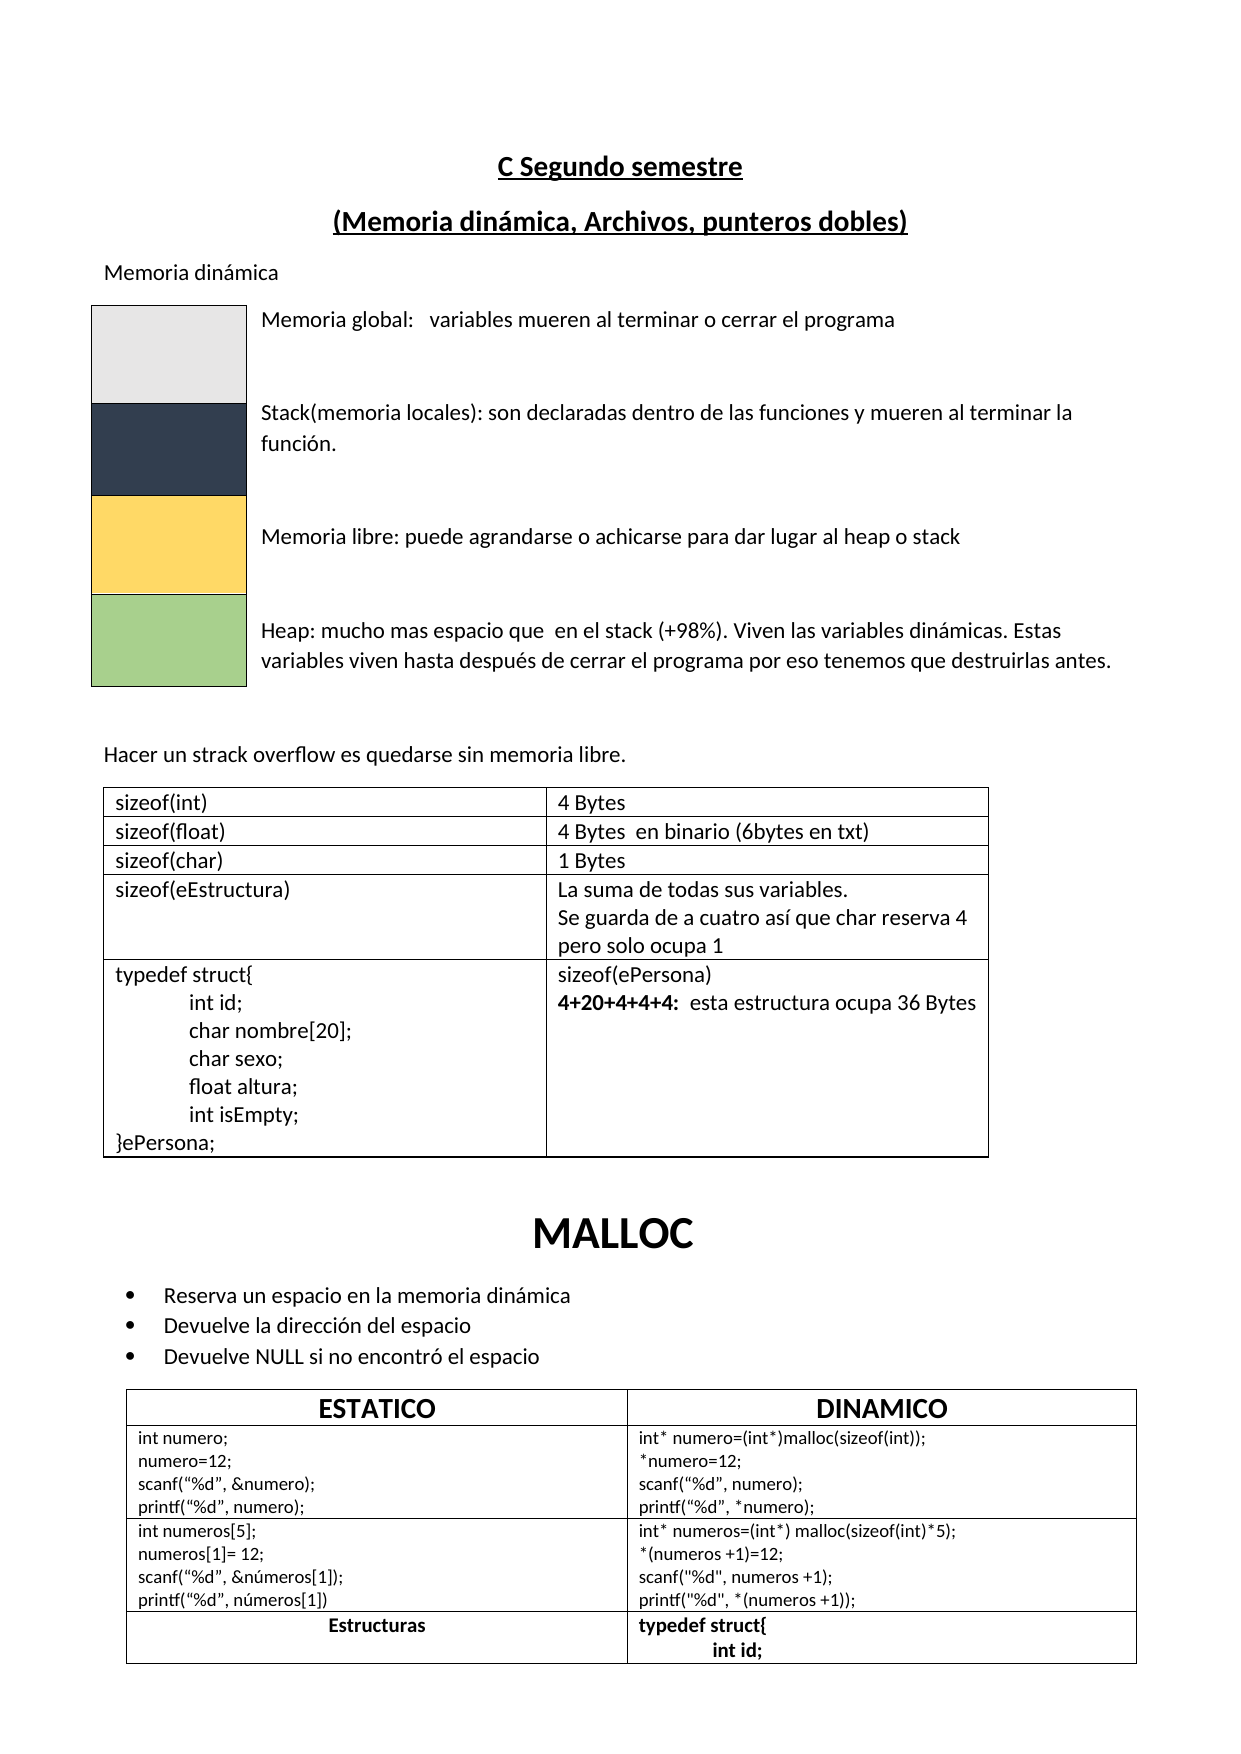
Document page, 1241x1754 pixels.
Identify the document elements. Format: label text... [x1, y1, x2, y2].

table_cell int numeros[5]; numeros[1]= 12; scanf(“%d”, &números[1]); printf(“%d”, números[1]) [127, 1519, 627, 1611]
text Memoria dinámica [103, 258, 1137, 286]
table_cell 1 Bytes [547, 846, 988, 874]
text Stack(memoria locales): son declaradas dentro de las funciones y mueren al terminar la función. [247, 398, 1137, 457]
table_header 4 Bytes [547, 788, 988, 816]
text (Memoria dinámica, Archivos, punteros dobles) [103, 203, 1137, 238]
list Reserva un espacio en la memoria dinámica [126, 1281, 1137, 1309]
table_cell sizeof(char) [104, 846, 546, 874]
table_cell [628, 1612, 1136, 1663]
table_cell Estructuras [127, 1612, 627, 1663]
table_cell typedef struct{ int id; char nombre[20]; char sexo; float altura; int isEmpty; }ePersona; [104, 960, 546, 1156]
table_cell sizeof(float) [104, 817, 546, 845]
table_cell int* numeros=(int*) malloc(sizeof(int)*5); *(numeros +1)=12; scanf("%d", numeros +1); printf("%d", *(numeros +1)); [628, 1519, 1136, 1611]
table_cell sizeof(eEstructura) [104, 875, 546, 959]
table_header DINAMICO [628, 1390, 1136, 1425]
text Memoria global: variables mueren al terminar o cerrar el programa [247, 305, 1137, 333]
table_header sizeof(int) [104, 788, 546, 816]
table_cell int numero; numero=12; scanf(“%d”, &numero); printf(“%d”, numero); [127, 1426, 627, 1518]
table_header ESTATICO [127, 1390, 627, 1425]
table_cell [92, 595, 246, 686]
table_cell [92, 404, 246, 495]
text Heap: mucho mas espacio que en el stack (+98%). Viven las variables dinámicas. Estas variables viven hasta después de cerrar el programa por eso tenemos que destruirlas antes. [247, 616, 1137, 674]
table_header [92, 306, 246, 403]
table_cell La suma de todas sus variables. Se guarda de a cuatro así que char reserva 4 pero solo ocupa 1 [547, 875, 988, 959]
table_cell [92, 496, 246, 593]
text C Segundo semestre [103, 148, 1137, 183]
list Devuelve la dirección del espacio [126, 1312, 1137, 1339]
table_cell int* numero=(int*)malloc(sizeof(int)); *numero=12; scanf(“%d”, numero); printf(“%d”, *numero); [628, 1426, 1136, 1518]
table_cell 4 Bytes en binario (6bytes en txt) [547, 817, 988, 845]
text Hacer un strack overflow es quedarse sin memoria libre. [103, 740, 1137, 768]
text MALLOC [89, 1204, 1137, 1260]
table_cell sizeof(ePersona) 4+20+4+4+4: esta estructura ocupa 36 Bytes [547, 960, 988, 1156]
list Devuelve NULL si no encontró el espacio [126, 1342, 1137, 1370]
text Memoria libre: puede agrandarse o achicarse para dar lugar al heap o stack [247, 522, 1137, 550]
